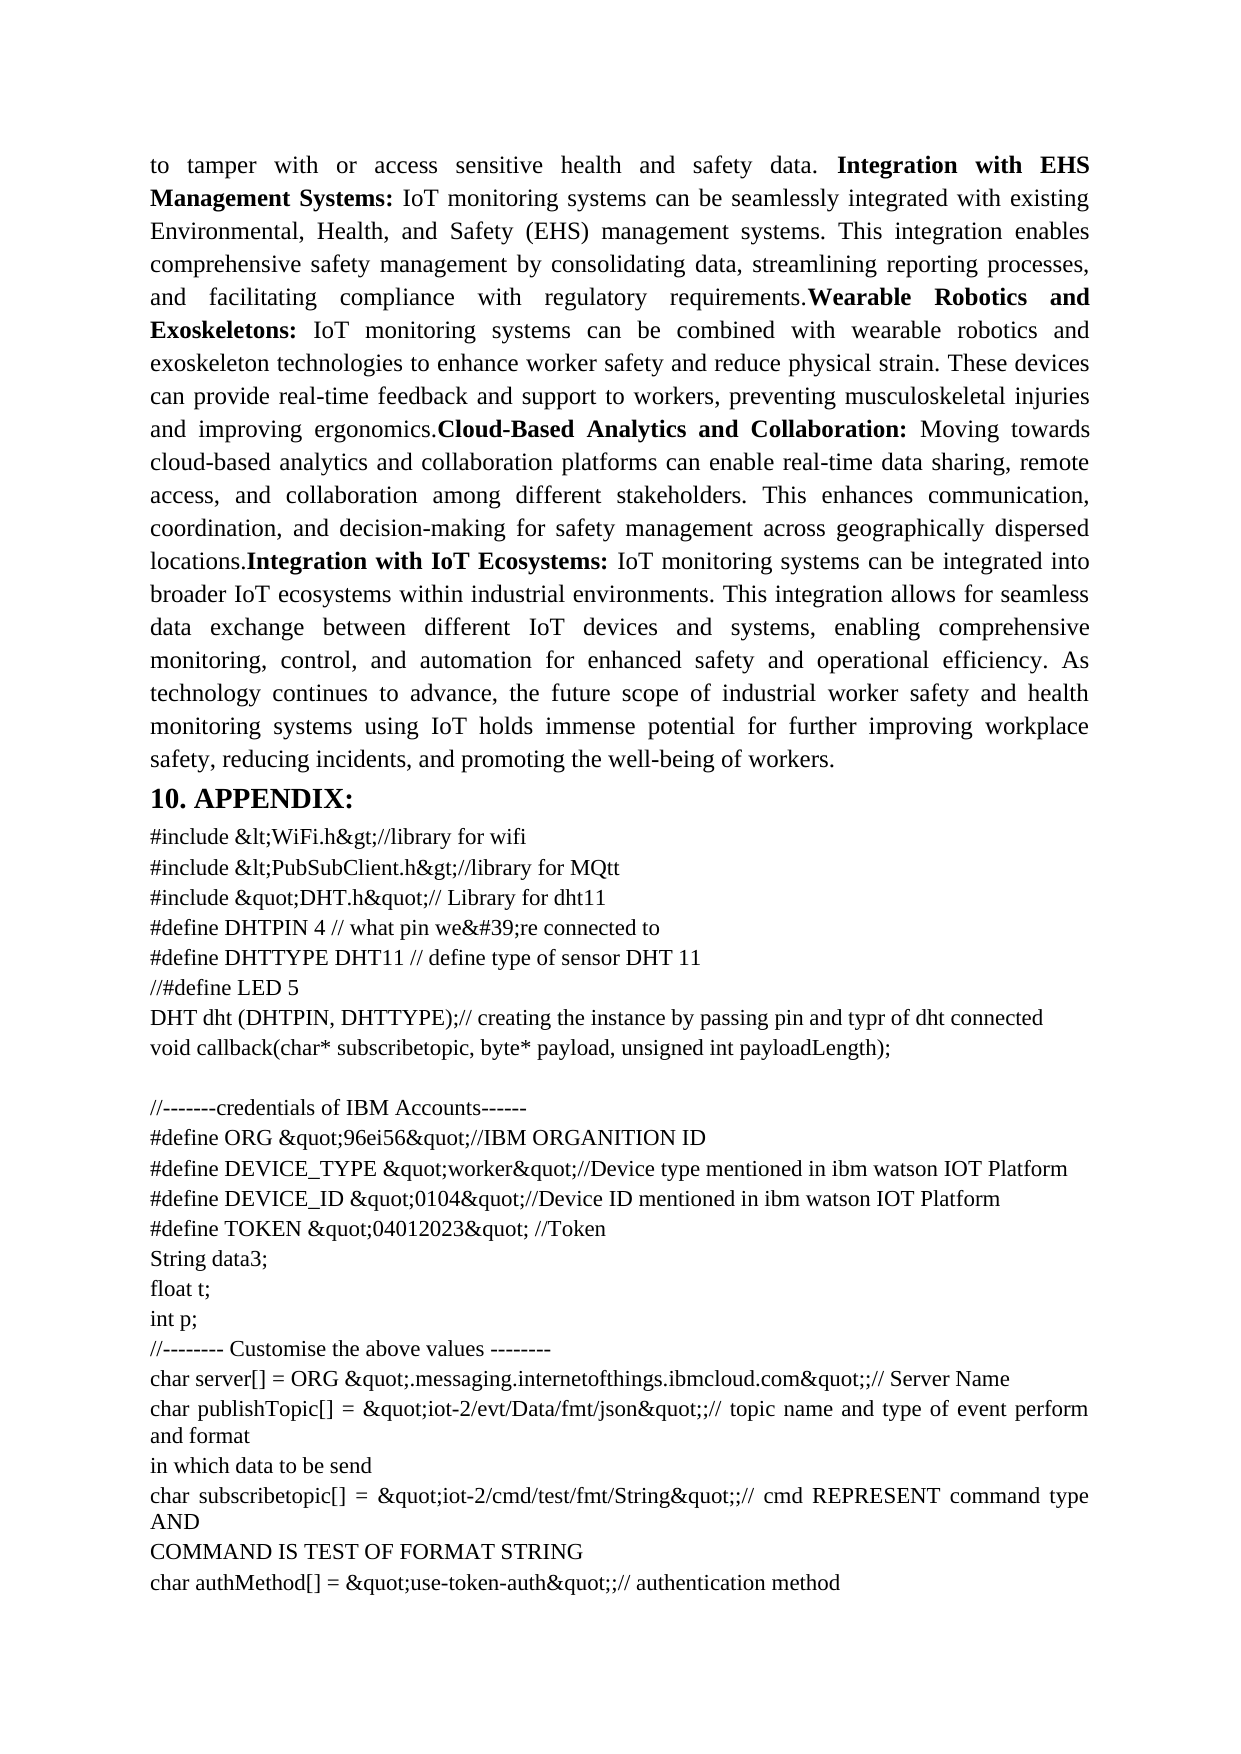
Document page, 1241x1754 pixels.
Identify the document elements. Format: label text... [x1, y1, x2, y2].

text //-------credentials of IBM Accounts------ [150, 1094, 1090, 1121]
text //-------- Customise the above values -------- [150, 1335, 1090, 1362]
text char authMethod[] = &quot;use-token-auth&quot;;// authentication method [150, 1568, 1090, 1595]
text float t; [150, 1275, 1090, 1301]
text #define ORG &quot;96ei56&quot;//IBM ORGANITION ID [150, 1124, 1090, 1151]
text #define DEVICE_TYPE &quot;worker&quot;//Device type mentioned in ibm watson IOT Platform [150, 1154, 1090, 1181]
text char publishTopic[] = &quot;iot-2/evt/Data/fmt/json&quot;;// topic name and type of event perform and format [150, 1395, 1090, 1448]
text #include &lt;WiFi.h&gt;//library for wifi [150, 823, 1090, 850]
text DHT dht (DHTPIN, DHTTYPE);// creating the instance by passing pin and typr of dht connected [150, 1004, 1090, 1030]
text //#define LED 5 [150, 974, 1090, 1000]
text void callback(char* subscribetopic, byte* payload, unsigned int payloadLength); [150, 1034, 1090, 1061]
text #include &lt;PubSubClient.h&gt;//library for MQtt [150, 853, 1090, 880]
text int p; [150, 1305, 1090, 1331]
text char subscribetopic[] = &quot;iot-2/cmd/test/fmt/String&quot;;// cmd REPRESENT command type AND [150, 1482, 1090, 1535]
text in which data to be send [150, 1452, 1090, 1478]
text #define DEVICE_ID &quot;0104&quot;//Device ID mentioned in ibm watson IOT Platform [150, 1185, 1090, 1211]
text String data3; [150, 1245, 1090, 1271]
text char server[] = ORG &quot;.messaging.internetofthings.ibmcloud.com&quot;;// Server Name [150, 1365, 1090, 1392]
text #define DHTTYPE DHT11 // define type of sensor DHT 11 [150, 944, 1090, 970]
text #include &quot;DHT.h&quot;// Library for dht11 [150, 884, 1090, 910]
text #define TOKEN &quot;04012023&quot; //Token [150, 1215, 1090, 1241]
text #define DHTPIN 4 // what pin we&#39;re connected to [150, 914, 1090, 940]
text COMMAND IS TEST OF FORMAT STRING [150, 1538, 1090, 1565]
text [150, 150, 1090, 773]
text 10. APPENDIX: [150, 781, 1090, 815]
